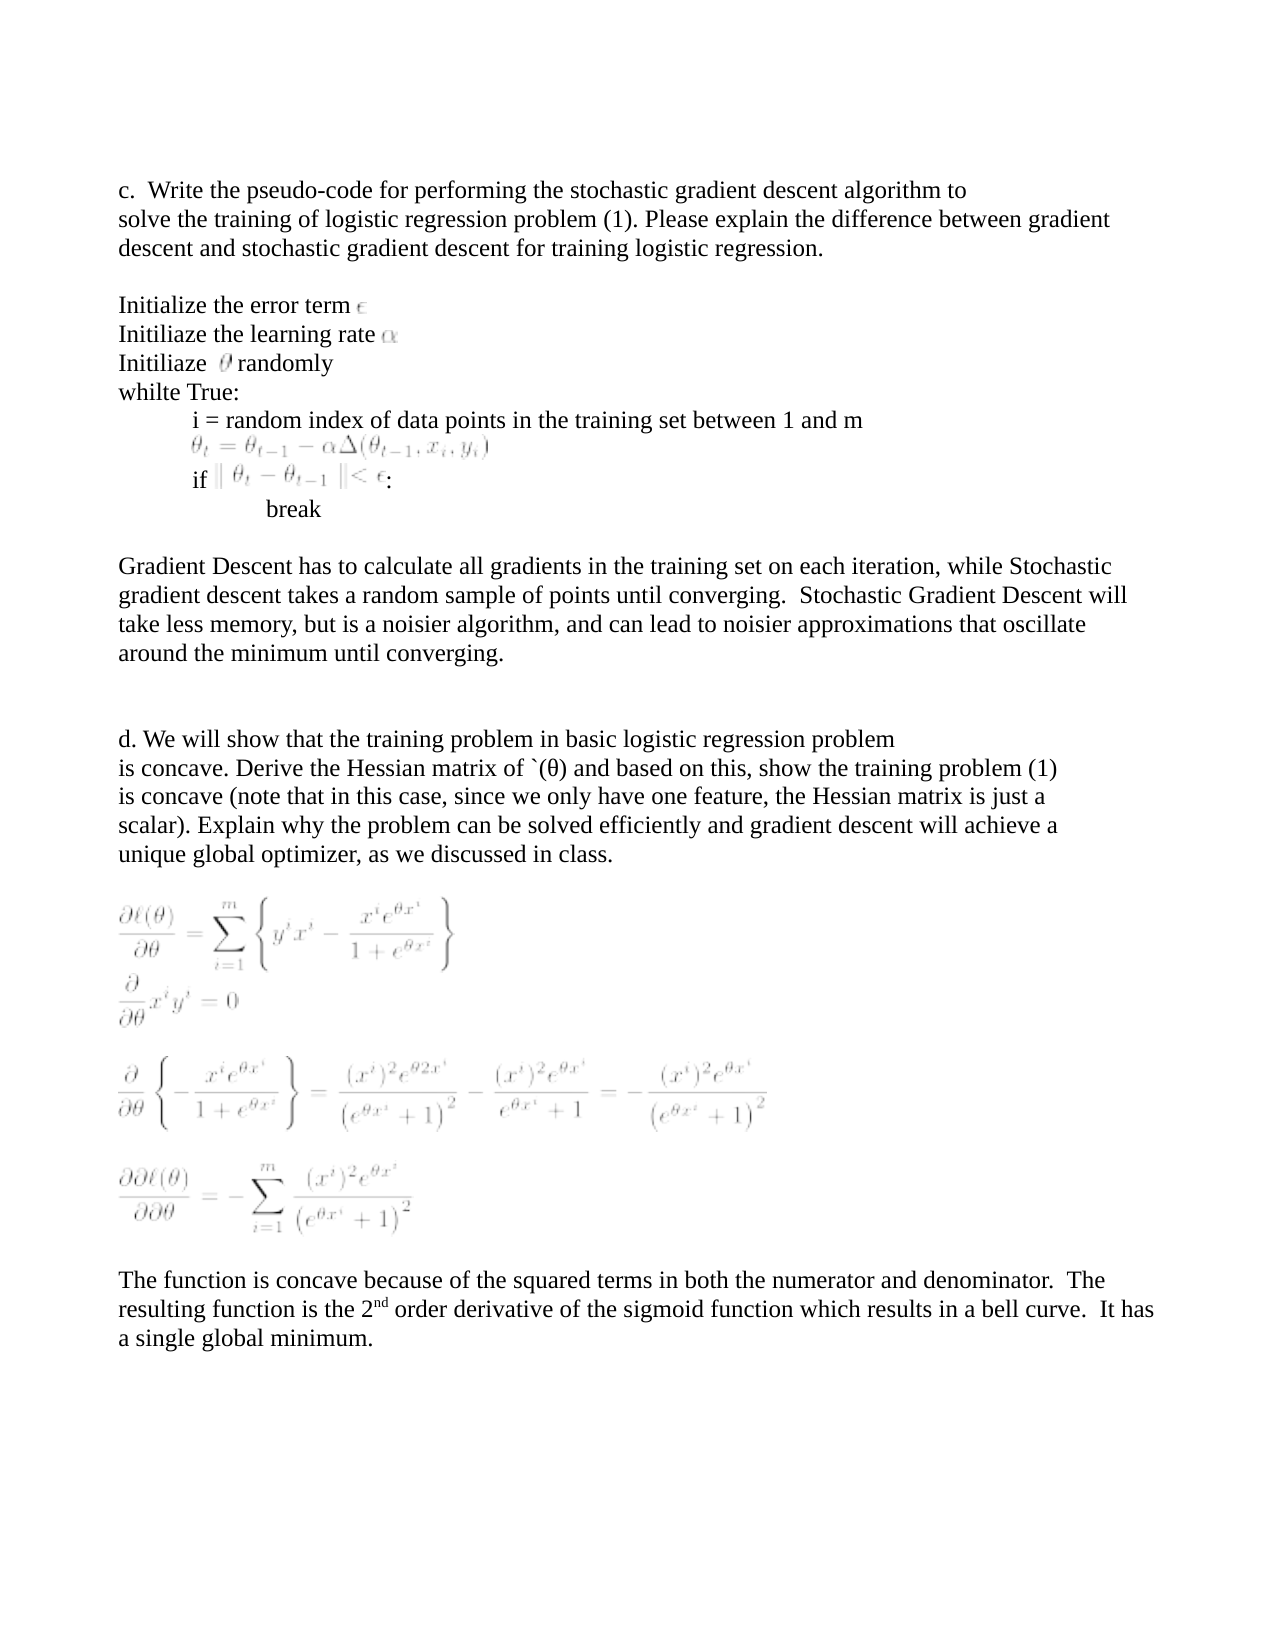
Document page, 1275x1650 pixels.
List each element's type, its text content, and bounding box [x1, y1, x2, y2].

text Initiliaze the learning rate [118, 319, 1157, 348]
text Initiliaze randomly [118, 348, 1157, 377]
picture [356, 302, 367, 314]
text The function is concave because of the squared terms in both the numerator and denominator. The resulting function is the 2nd order derivative of the sigmoid function which results in a bell curve. It has a single global minimum. [118, 1265, 1157, 1352]
text c. Write the pseudo-code for performing the stochastic gradient descent algorithm to [118, 176, 1157, 204]
text scalar). Explain why the problem can be solved efficiently and gradient descent will achieve a [118, 810, 1157, 839]
text break [118, 494, 1157, 523]
text is concave (note that in this case, since we only have one feature, the Hessian matrix is just a [118, 781, 1157, 810]
text i = random index of data points in the training set between 1 and m [118, 406, 1157, 434]
text Initialize the error term [118, 291, 1157, 319]
picture [191, 434, 488, 460]
picture [118, 1160, 414, 1237]
text is concave. Derive the Hessian matrix of `(θ) and based on this, show the training problem (1) [118, 753, 1157, 781]
text solve the training of logistic regression problem (1). Please explain the difference between gradient [118, 204, 1157, 233]
text whilte True: [118, 377, 1157, 406]
picture [381, 330, 398, 343]
text Gradient Descent has to calculate all gradients in the training set on each iteration, while Stochastic gradient descent takes a random sample of points until converging. Stochastic Gradient Descent will take less memory, but is a noisier algorithm, and can lead to noisier approximations that oscillate around the minimum until converging. [118, 551, 1157, 666]
text unique global optimizer, as we discussed in class. [118, 839, 1157, 868]
picture [118, 1056, 767, 1132]
text if : [118, 463, 1157, 494]
text d. We will show that the training problem in basic logistic regression problem [118, 724, 1157, 753]
picture [213, 463, 386, 489]
picture [118, 896, 455, 1028]
text descent and stochastic gradient descent for training logistic regression. [118, 233, 1157, 262]
picture [219, 353, 232, 372]
